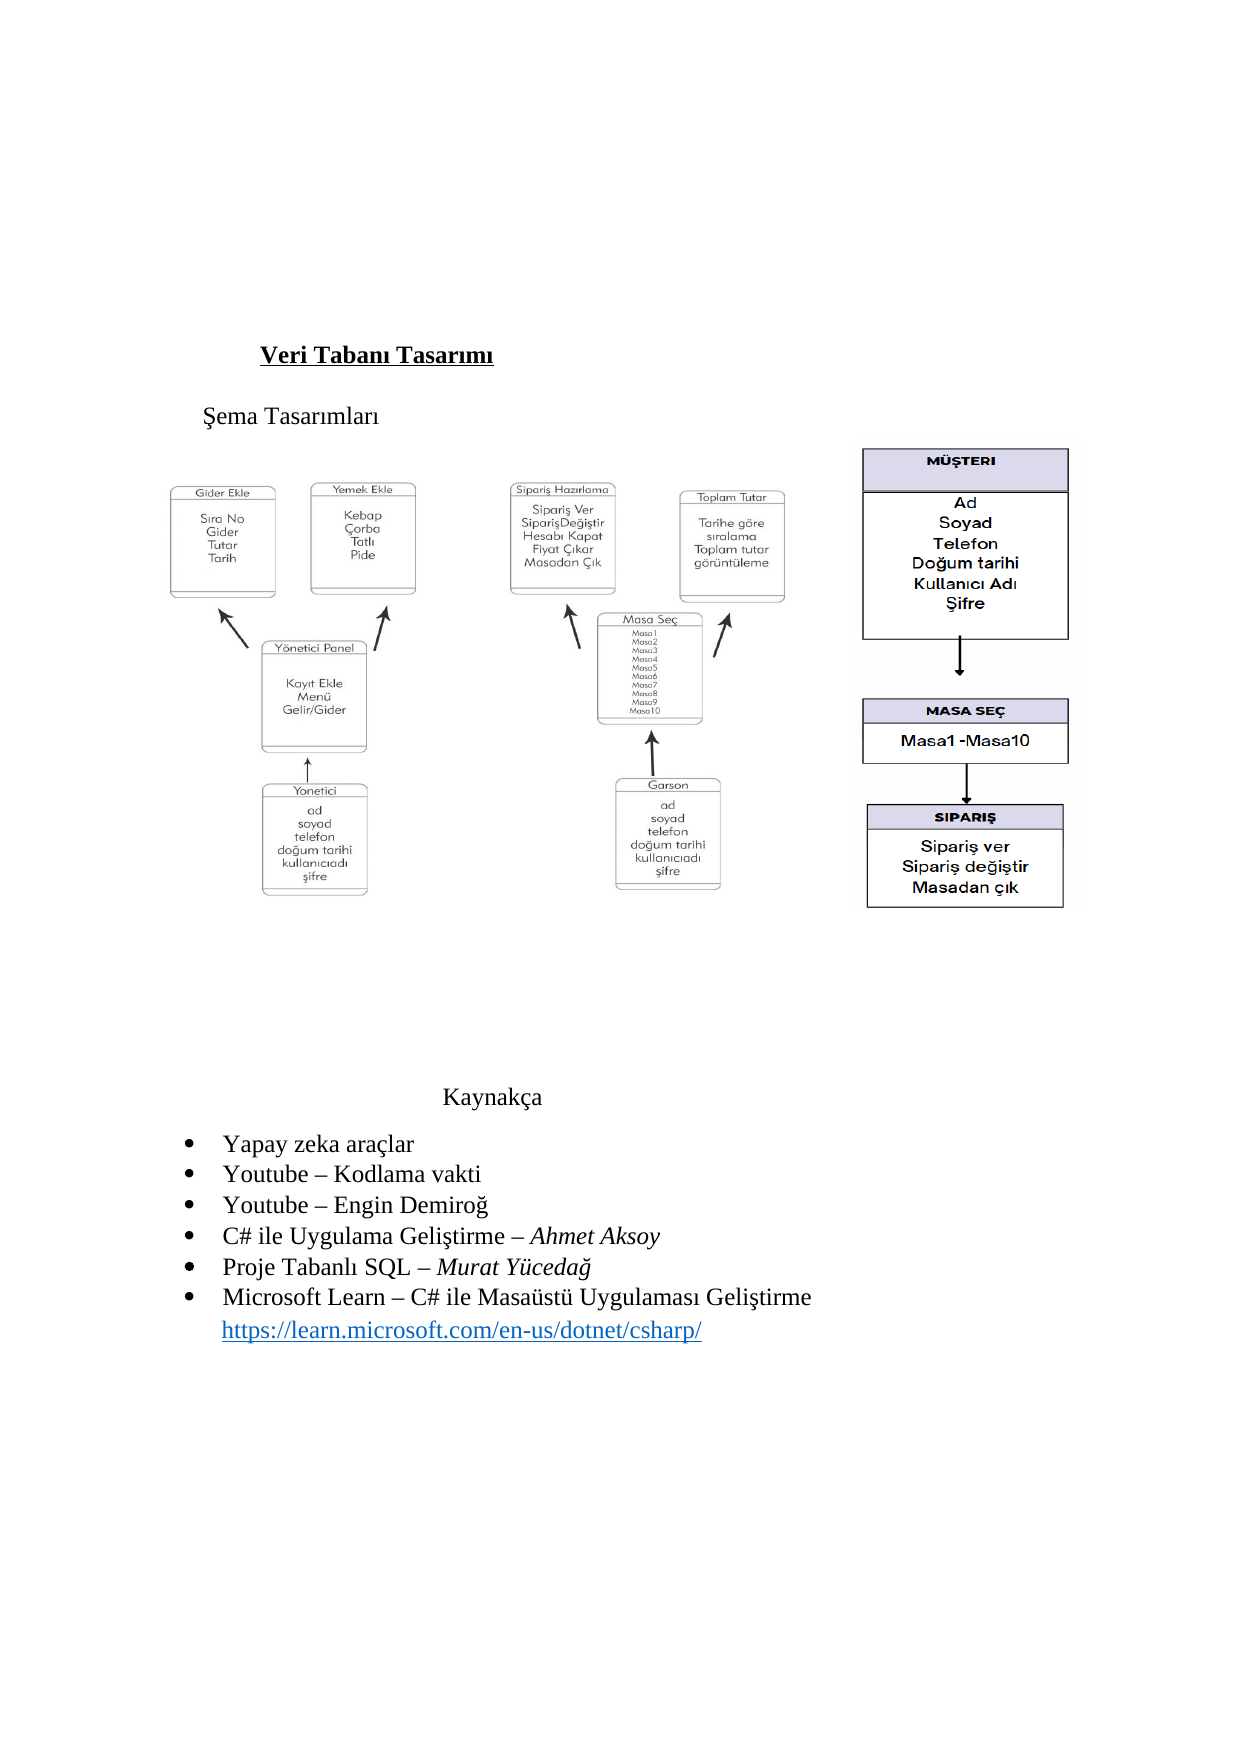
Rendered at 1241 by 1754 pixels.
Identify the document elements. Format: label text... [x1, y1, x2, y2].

list Proje Tabanlı SQL – Murat Yücedağ [185, 1252, 1103, 1281]
text Şema Tasarımları [146, 401, 1093, 430]
text Veri Tabanı Tasarımı [260, 340, 1103, 369]
list Youtube – Kodlama vakti [185, 1159, 1103, 1188]
list Microsoft Learn – C# ile Masaüstü Uygulaması Geliştirme [185, 1282, 1103, 1311]
text Kaynakça [370, 1082, 1103, 1110]
list https://learn.microsoft.com/en-us/dotnet/csharp/ [221, 1316, 1103, 1344]
list C# ile Uygulama Geliştirme – Ahmet Aksoy [185, 1221, 1103, 1250]
list Yapay zeka araçlar [185, 1129, 1103, 1158]
list Youtube – Engin Demiroğ [185, 1190, 1103, 1219]
picture [147, 438, 1083, 911]
